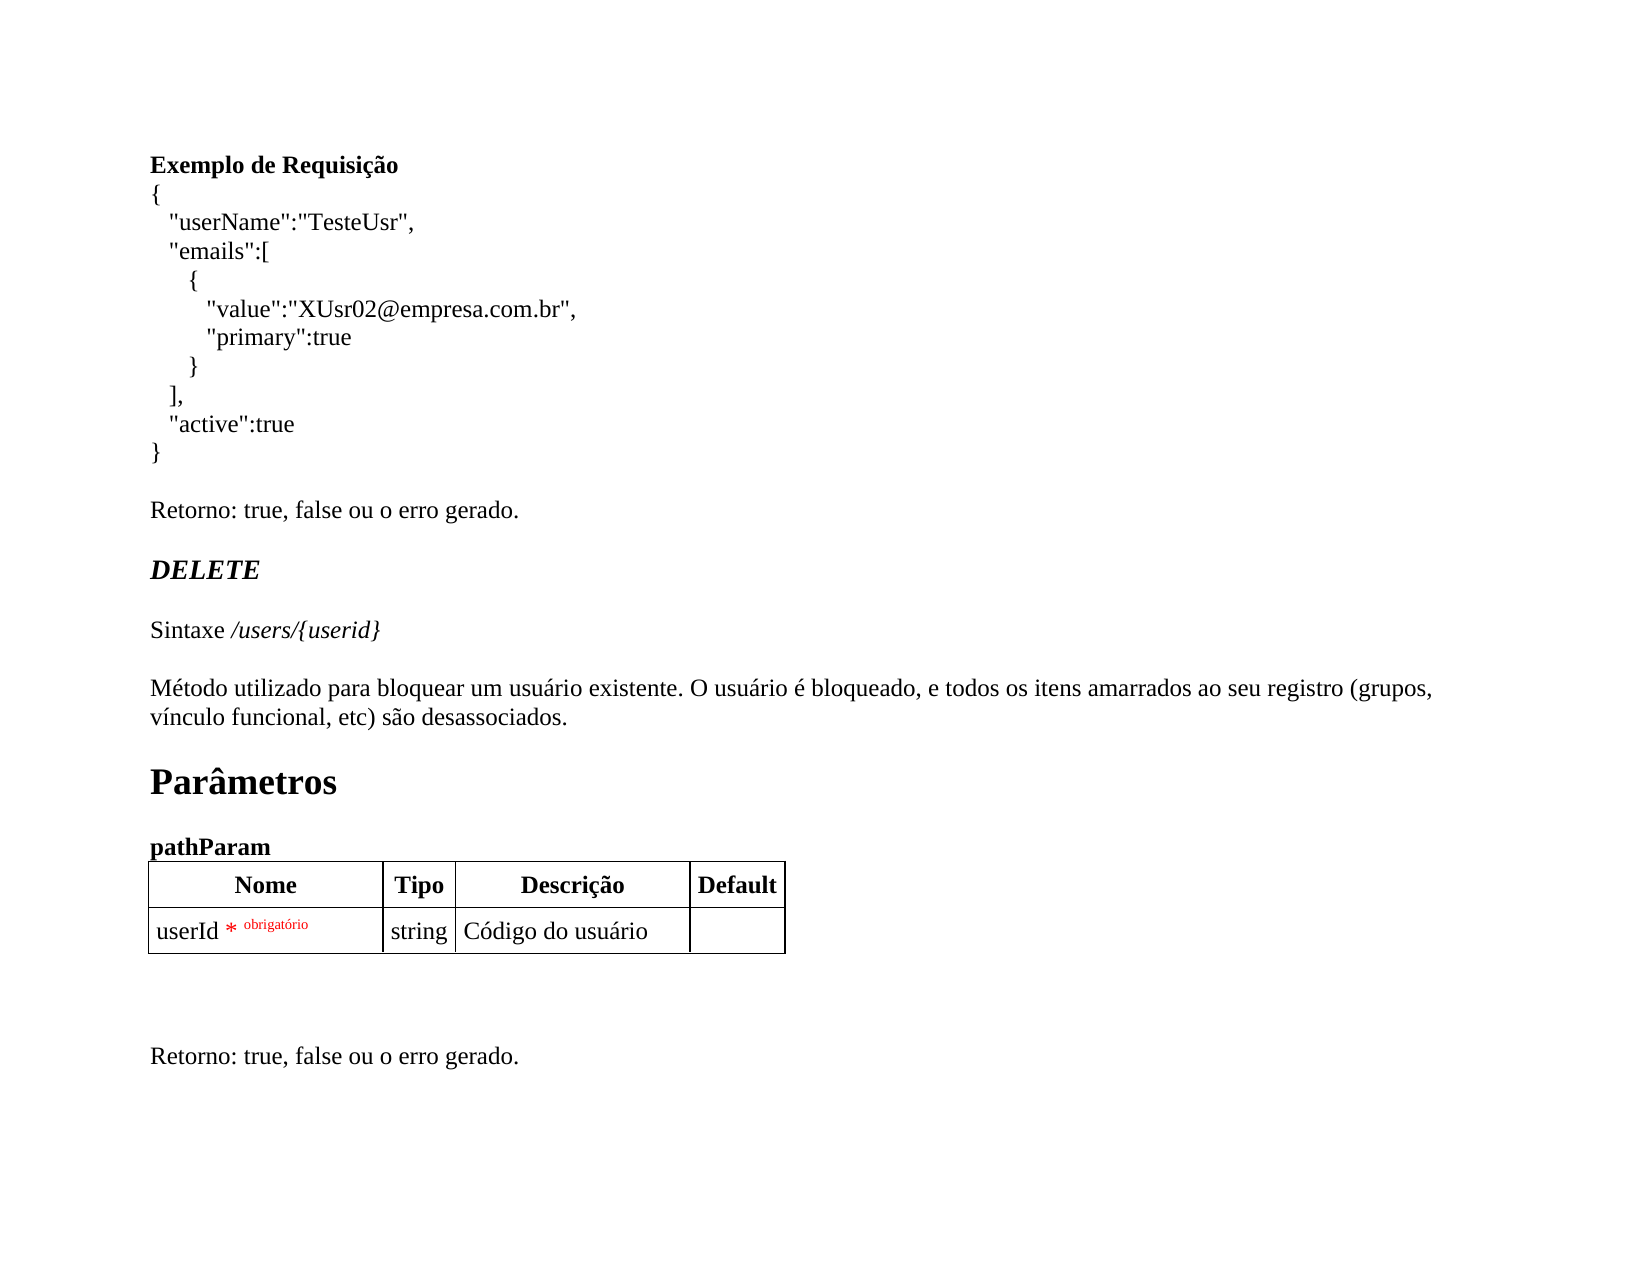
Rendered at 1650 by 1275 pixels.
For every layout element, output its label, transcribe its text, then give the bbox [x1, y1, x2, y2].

text "emails":[ [150, 236, 1500, 265]
text Retorno: true, false ou o erro gerado. [150, 1041, 1500, 1070]
text "value":"XUsr02@empresa.com.br", [150, 294, 1500, 322]
table_header Tipo [384, 862, 455, 906]
text Exemplo de Requisição [150, 150, 1500, 179]
table_cell [691, 908, 784, 952]
subtitle DELETE [150, 553, 1500, 586]
text Sintaxe /users/{userid} [150, 615, 1500, 644]
subtitle Parâmetros [150, 759, 1500, 803]
text { [150, 179, 1500, 207]
table_cell Código do usuário [456, 908, 689, 952]
text } [150, 351, 1500, 380]
text pathParam [150, 832, 1500, 861]
text ], [150, 380, 1500, 409]
text "userName":"TesteUsr", [150, 207, 1500, 236]
text Retorno: true, false ou o erro gerado. [150, 495, 1500, 524]
table_header Nome [149, 862, 382, 906]
text "primary":true [150, 322, 1500, 351]
table_header Default [691, 862, 784, 906]
text { [150, 265, 1500, 294]
table_cell userId * obrigatório [149, 908, 382, 952]
table_header Descrição [456, 862, 689, 906]
text "active":true [150, 409, 1500, 437]
text } [150, 437, 1500, 466]
table_cell string [384, 908, 455, 952]
text Método utilizado para bloquear um usuário existente. O usuário é bloqueado, e todos os itens amarrados ao seu registro (grupos, vínculo funcional, etc) são desassociados. [150, 673, 1500, 730]
